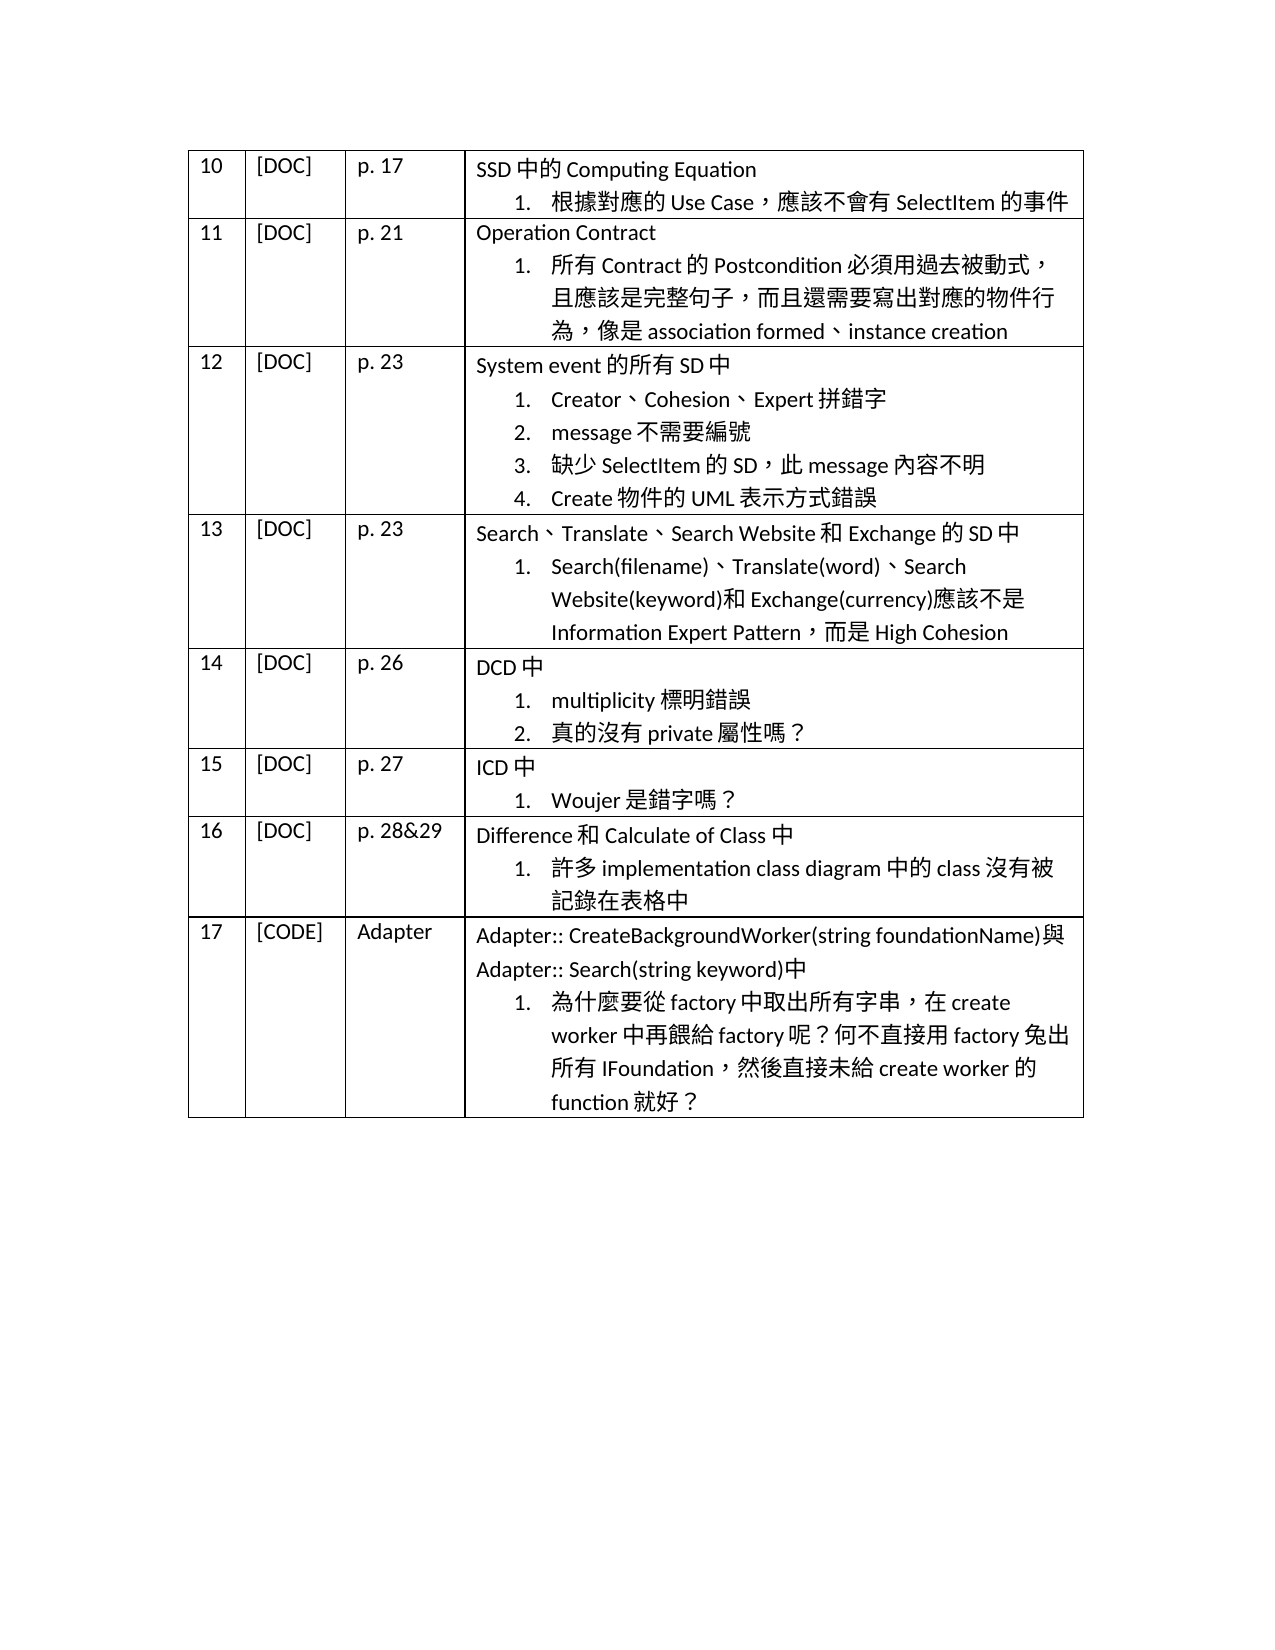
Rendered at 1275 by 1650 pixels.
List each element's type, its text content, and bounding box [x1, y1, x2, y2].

table_cell [DOC] [246, 649, 345, 748]
table_cell [DOC] [246, 749, 345, 816]
table_cell Adapter [346, 918, 464, 1117]
table_cell Difference和Calculate of Class中 許多implementation class diagram中的class沒有被記錄在表格中 [466, 817, 1083, 916]
table_cell Search、Translate、Search Website和Exchange的SD中 Search(filename)、Translate(word)、Search Website(keyword)和Exchange(currency)應該不是Information Expert Pattern，而是High Cohesion [466, 515, 1083, 647]
table_cell [DOC] [246, 515, 345, 647]
table_cell p. 21 [346, 219, 464, 346]
table_cell 14 [189, 649, 245, 748]
table_cell Operation Contract 所有Contract的Postcondition必須用過去被動式，且應該是完整句子，而且還需要寫出對應的物件行為，像是association formed、instance creation [466, 219, 1083, 346]
table_cell 11 [189, 219, 245, 346]
table_cell SSD中的Computing Equation 根據對應的Use Case，應該不會有SelectItem的事件 [466, 151, 1083, 217]
table_cell p. 17 [346, 151, 464, 217]
table_cell Adapter:: CreateBackgroundWorker(string foundationName)與Adapter:: Search(string keyword)中 為什麼要從factory中取出所有字串，在create worker中再餵給factory呢？何不直接用factory兔出所有IFoundation，然後直接未給create worker的function就好？ [466, 918, 1083, 1117]
table_cell p. 23 [346, 347, 464, 513]
table_cell 16 [189, 817, 245, 916]
table_cell System event的所有SD中 Creator、Cohesion、Expert拼錯字 message不需要編號 缺少SelectItem的SD，此message內容不明 Create物件的UML表示方式錯誤 [466, 347, 1083, 513]
table_cell [DOC] [246, 347, 345, 513]
table_cell p. 27 [346, 749, 464, 816]
table_cell 10 [189, 151, 245, 217]
table_cell p. 23 [346, 515, 464, 647]
table_cell [DOC] [246, 817, 345, 916]
table_cell DCD中 multiplicity標明錯誤 真的沒有private屬性嗎？ [466, 649, 1083, 748]
table_cell p. 26 [346, 649, 464, 748]
table_cell [DOC] [246, 219, 345, 346]
table_cell [CODE] [246, 918, 345, 1117]
table_cell p. 28&29 [346, 817, 464, 916]
table_cell 15 [189, 749, 245, 816]
table_cell ICD中 Woujer是錯字嗎？ [466, 749, 1083, 816]
table_cell 13 [189, 515, 245, 647]
table_cell 12 [189, 347, 245, 513]
table_cell [DOC] [246, 151, 345, 217]
table_cell 17 [189, 918, 245, 1117]
